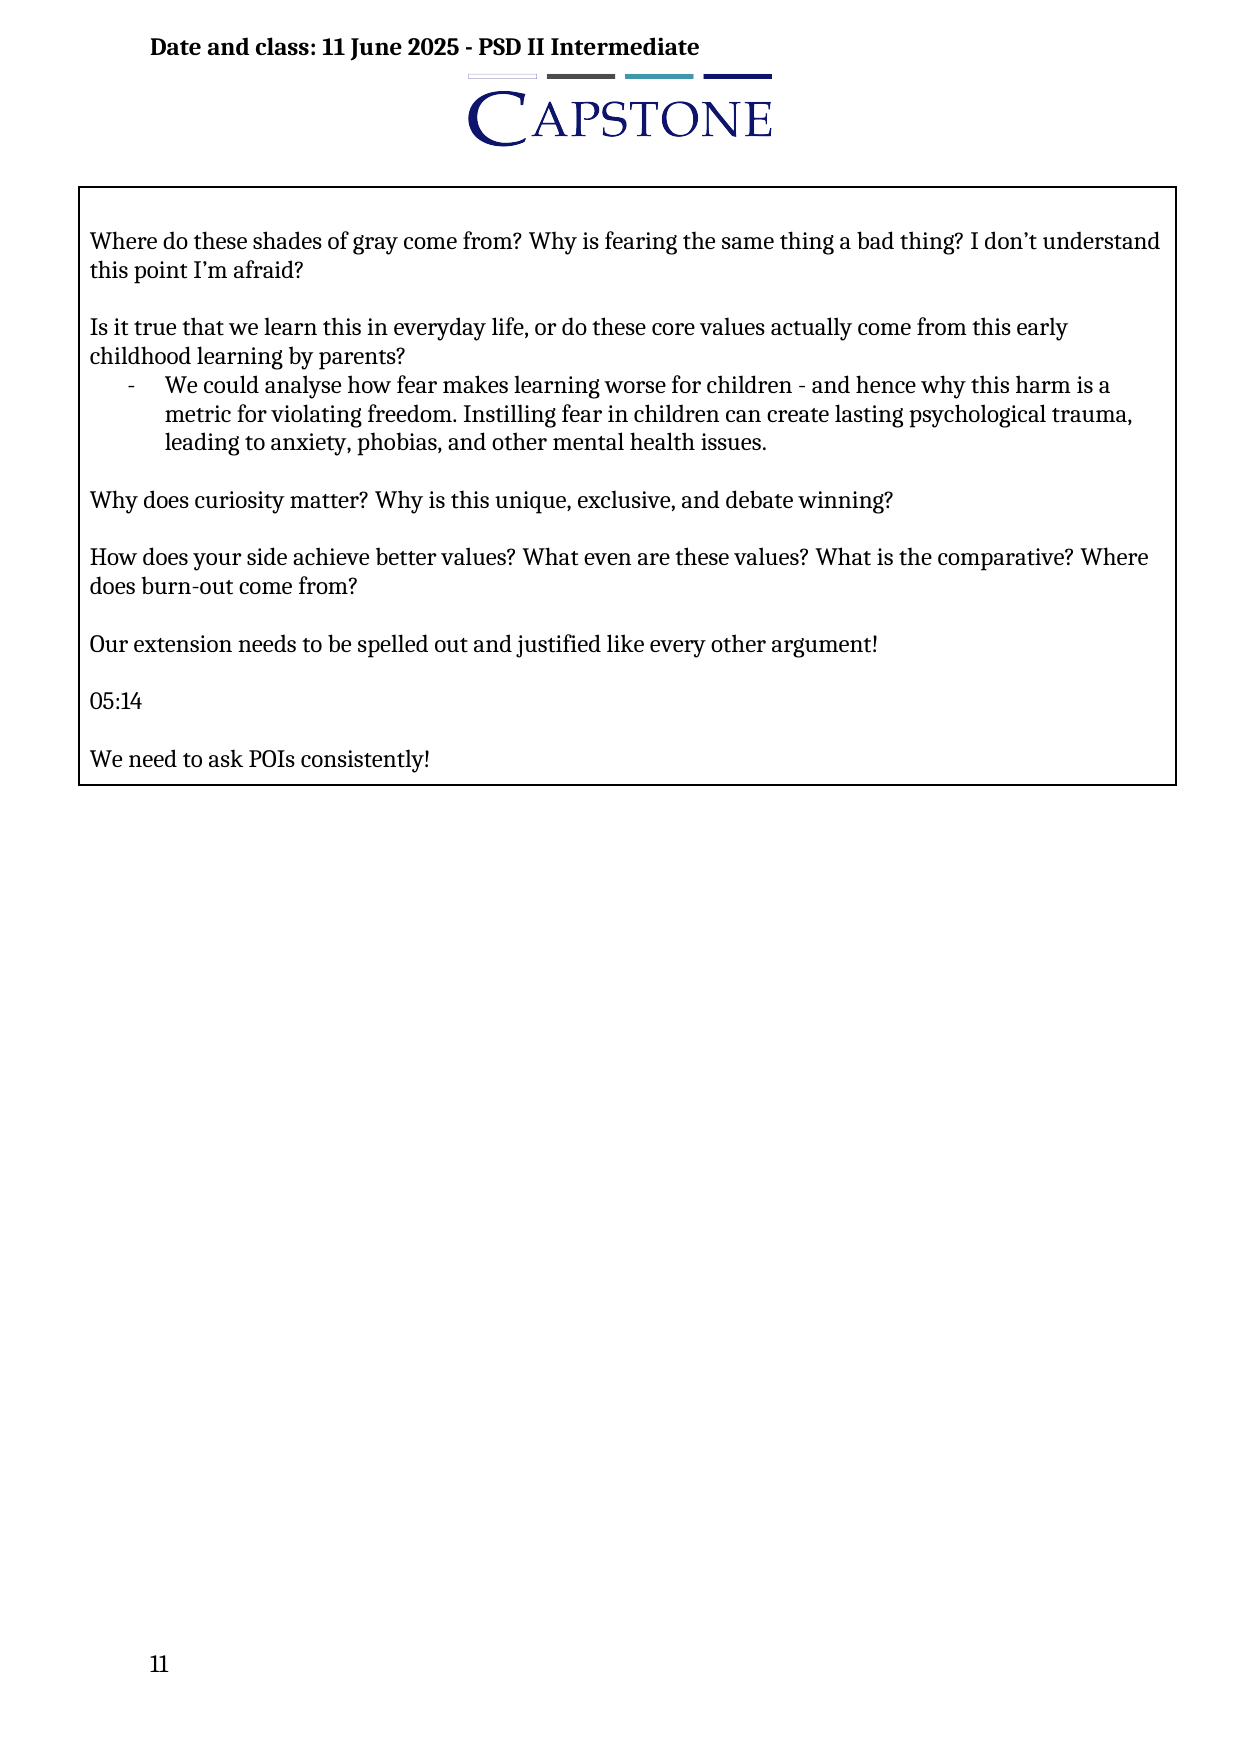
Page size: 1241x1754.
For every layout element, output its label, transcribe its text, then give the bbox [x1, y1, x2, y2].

picture [460, 66, 781, 153]
